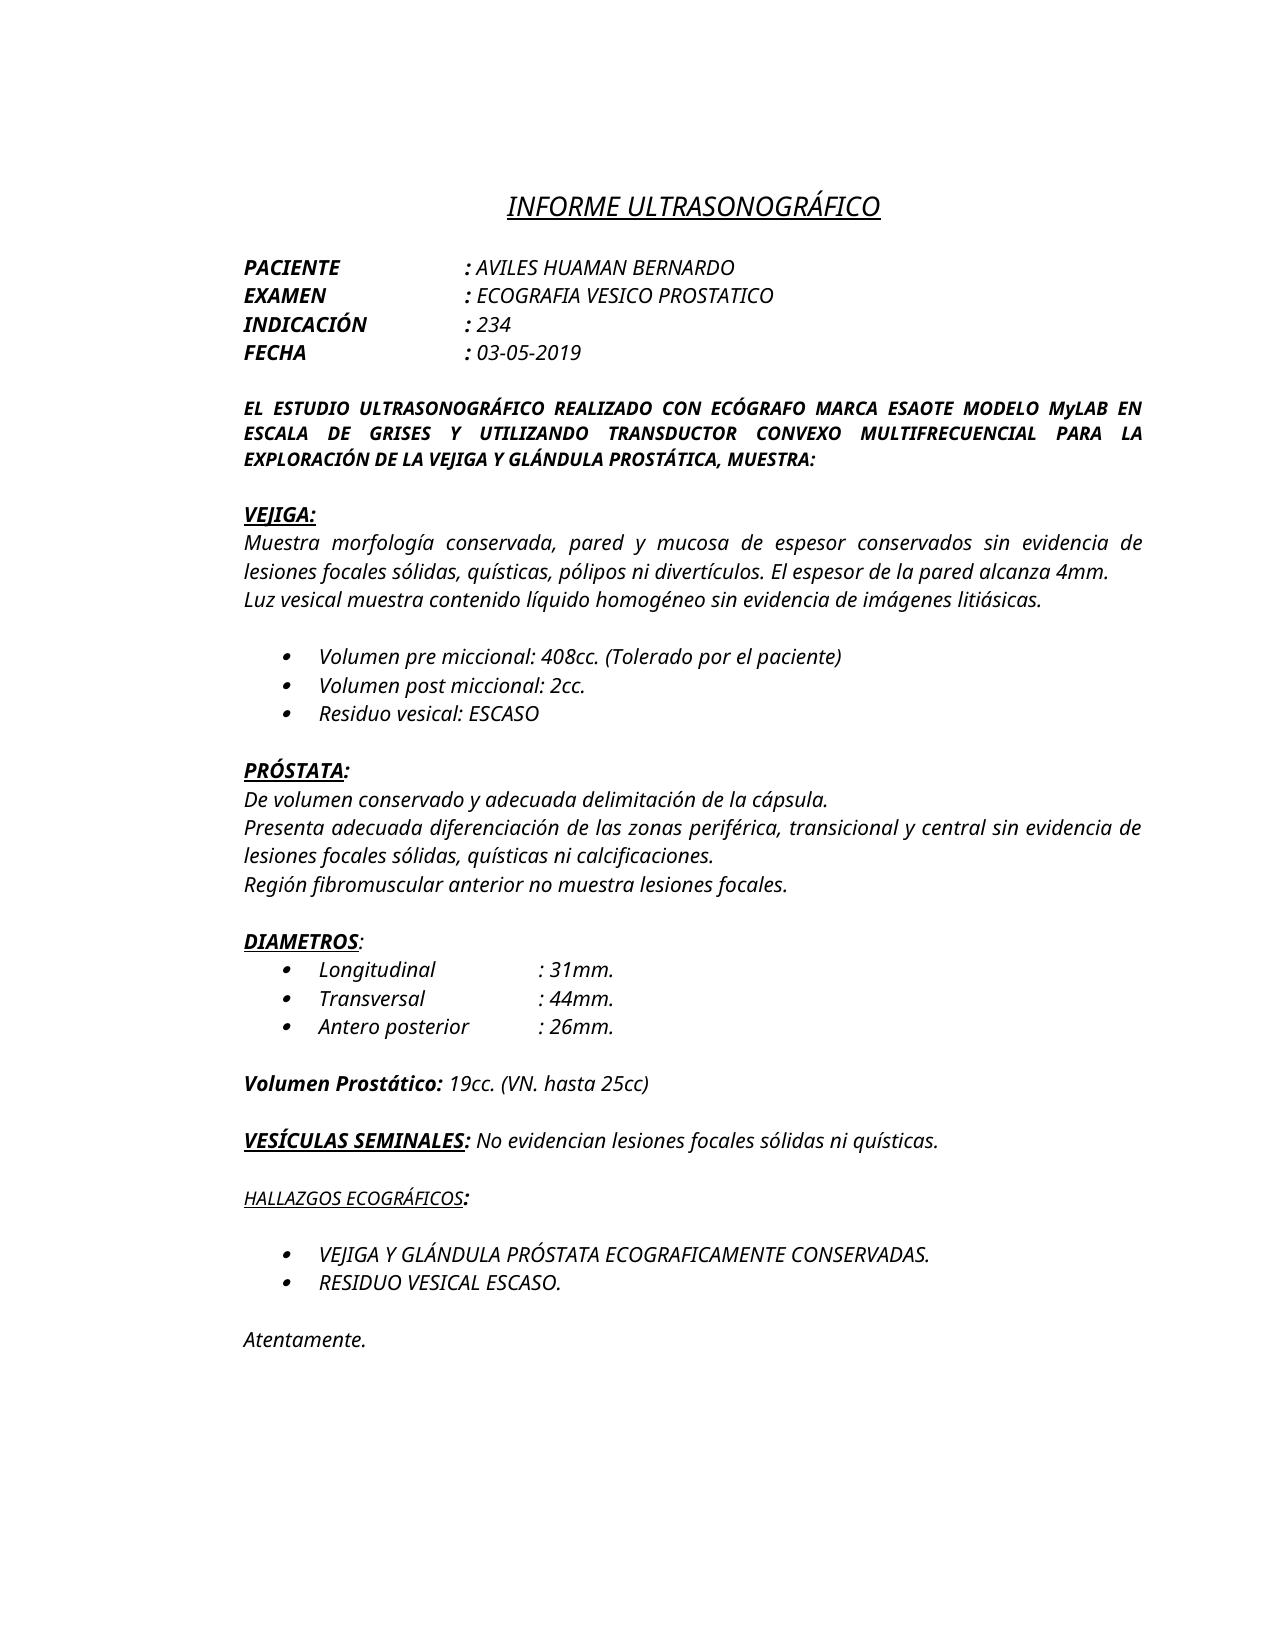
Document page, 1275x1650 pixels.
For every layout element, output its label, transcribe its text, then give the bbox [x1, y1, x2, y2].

text PACIENTE : AVILES HUAMAN BERNARDO [244, 253, 1144, 281]
list Antero posterior : 26mm. [281, 1012, 1144, 1041]
list Transversal : 44mm. [281, 984, 1144, 1012]
text VEJIGA: [244, 500, 1144, 528]
list Residuo vesical: ESCASO [281, 699, 1144, 728]
text De volumen conservado y adecuada delimitación de la cápsula. [244, 785, 1144, 813]
text INDICACIÓN : 234 [244, 310, 1144, 338]
list RESIDUO VESICAL ESCASO. [281, 1268, 1144, 1297]
text PRÓSTATA: [244, 756, 1144, 785]
text FECHA : 03-05-2019 [244, 338, 1144, 367]
text Región fibromuscular anterior no muestra lesiones focales. [244, 870, 1144, 898]
list Volumen post miccional: 2cc. [281, 671, 1144, 699]
text EXAMEN : ECOGRAFIA VESICO PROSTATICO [244, 281, 1144, 310]
title INFORME ULTRASONOGRÁFICO [244, 187, 1144, 224]
text EL ESTUDIO ULTRASONOGRÁFICO REALIZADO CON ECÓGRAFO MARCA ESAOTE MODELO MyLAB EN ESCALA DE GRISES Y UTILIZANDO TRANSDUCTOR CONVEXO MULTIFRECUENCIAL PARA LA EXPLORACIÓN DE LA VEJIGA Y GLÁNDULA PROSTÁTICA, MUESTRA: [244, 395, 1144, 472]
text VESÍCULAS SEMINALES: No evidencian lesiones focales sólidas ni quísticas. [244, 1126, 1144, 1154]
text Luz vesical muestra contenido líquido homogéneo sin evidencia de imágenes litiásicas. [244, 585, 1144, 614]
text Presenta adecuada diferenciación de las zonas periférica, transicional y central sin evidencia de lesiones focales sólidas, quísticas ni calcificaciones. [244, 813, 1144, 870]
text Volumen Prostático: 19cc. (VN. hasta 25cc) [244, 1069, 1144, 1097]
text HALLAZGOS ECOGRÁFICOS: [244, 1183, 1144, 1211]
text Muestra morfología conservada, pared y mucosa de espesor conservados sin evidencia de lesiones focales sólidas, quísticas, pólipos ni divertículos. El espesor de la pared alcanza 4mm. [244, 528, 1144, 585]
list VEJIGA Y GLÁNDULA PRÓSTATA ECOGRAFICAMENTE CONSERVADAS. [281, 1240, 1144, 1268]
text Atentamente. [244, 1325, 1144, 1353]
list Longitudinal : 31mm. [281, 955, 1144, 984]
list Volumen pre miccional: 408cc. (Tolerado por el paciente) [281, 642, 1144, 671]
text DIAMETROS: [244, 927, 1144, 955]
